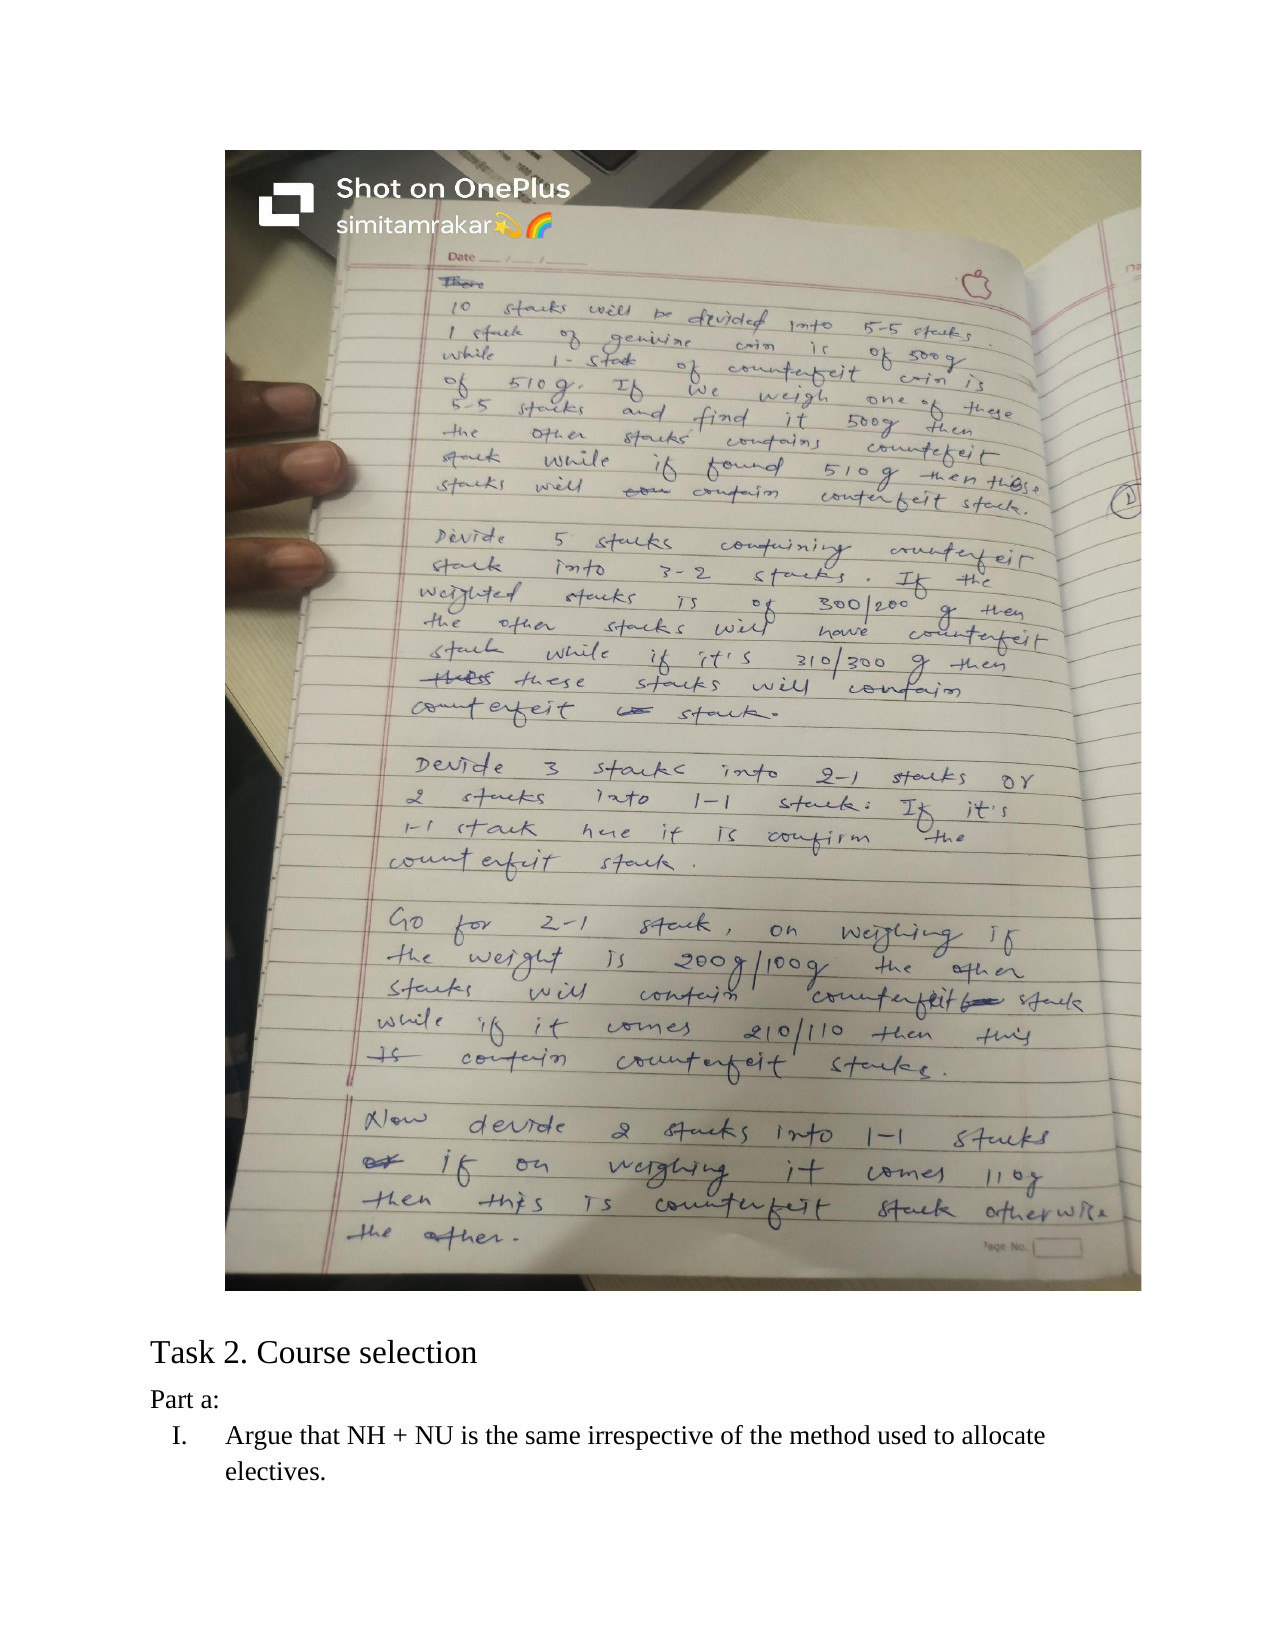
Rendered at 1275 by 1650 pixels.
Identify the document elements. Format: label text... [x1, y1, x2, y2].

subtitle Task 2. Course selection [150, 1332, 1125, 1371]
text Part a: [150, 1383, 1125, 1414]
list Argue that NH + NU is the same irrespective of the method used to allocate electives. [187, 1419, 1125, 1486]
picture [225, 150, 1142, 1291]
